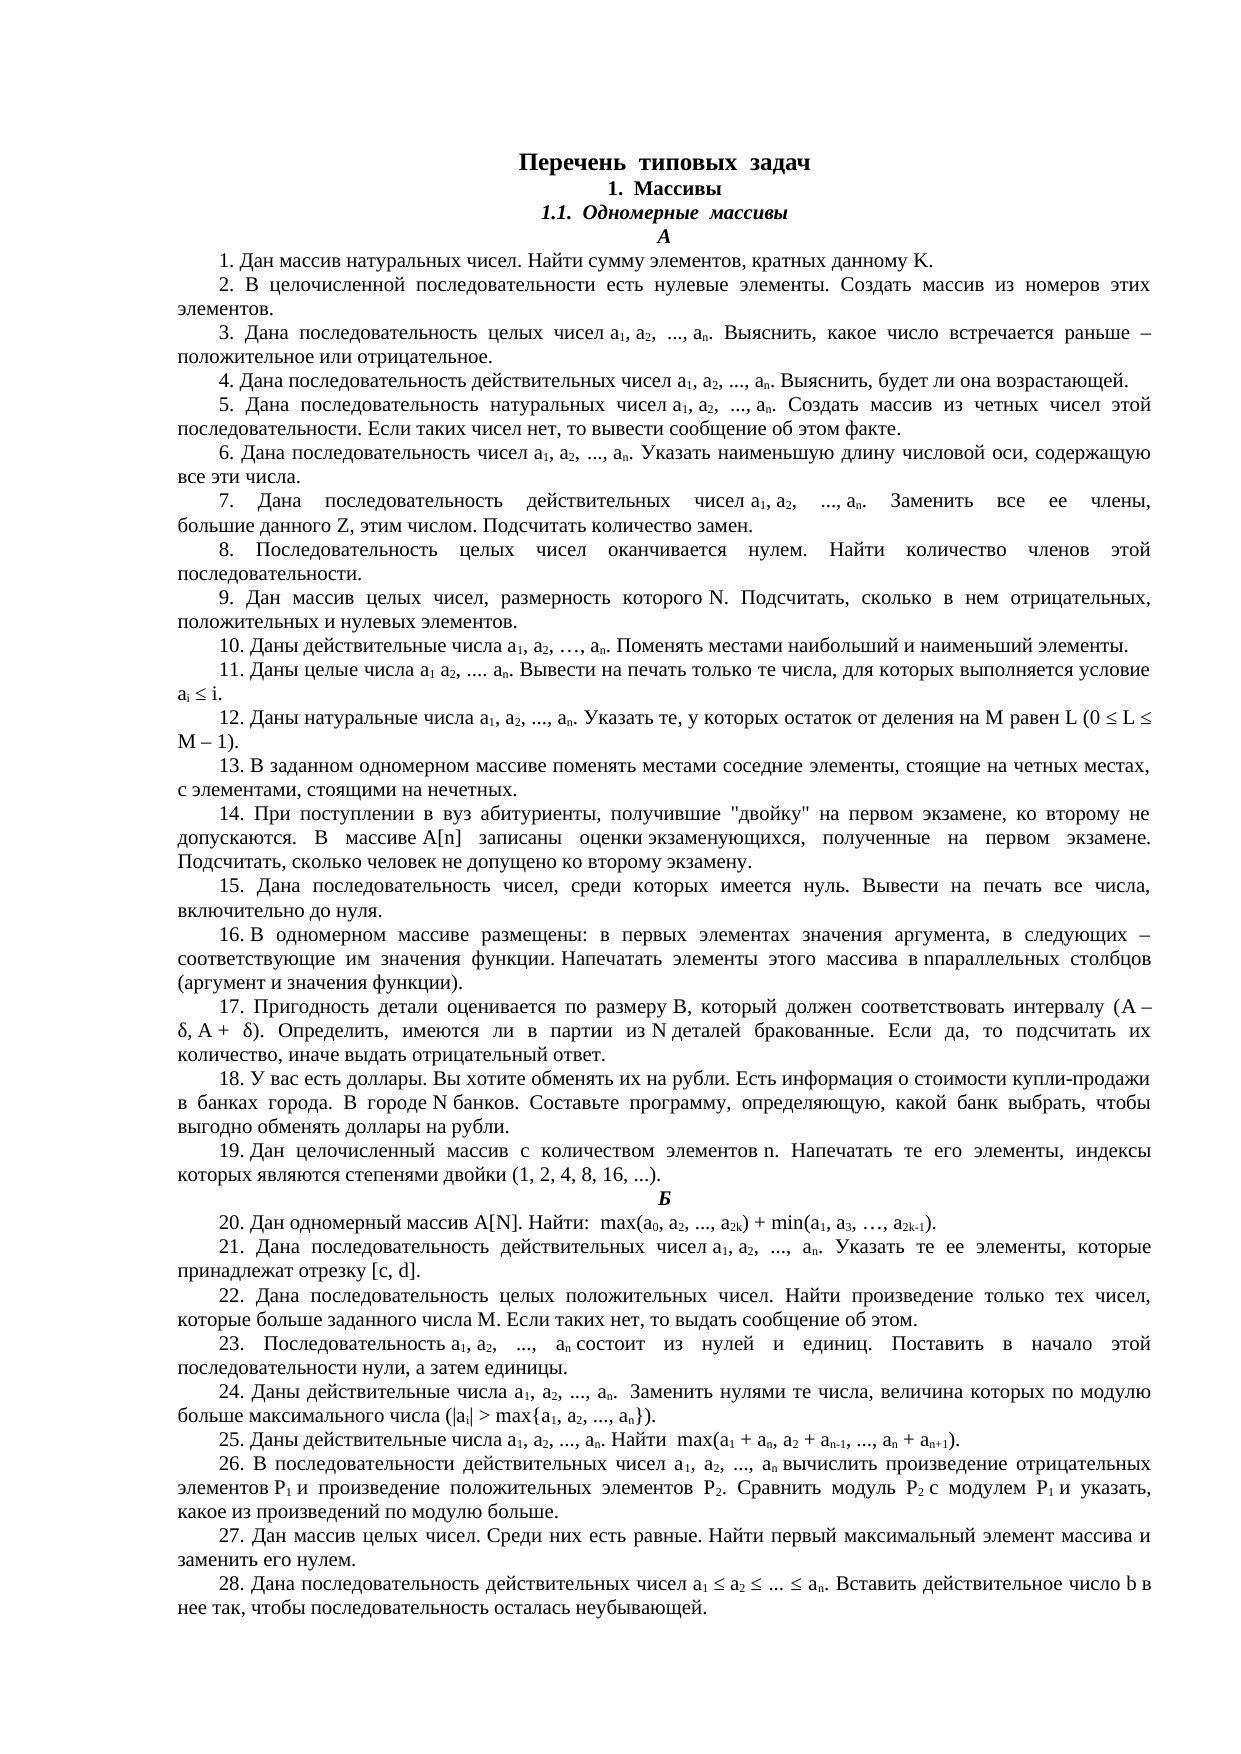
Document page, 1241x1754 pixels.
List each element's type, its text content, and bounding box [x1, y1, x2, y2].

text 27. Дан массив целых чисел. Среди них есть равные. Найти первый максимальный элемент массива и заменить его нулем. [177, 1523, 1152, 1571]
text 6. Дана последовательность чисел a1, a2, ..., an. Указать наименьшую длину числовой оси, содержащую все эти числа. [177, 440, 1152, 488]
text 24. Даны действительные числа a1, a2, ..., аn. Заменить нулями те числа, величина которых по модулю больше максимального числа (|ai| > max{a1, a2, ..., аn}). [177, 1379, 1152, 1427]
text 25. Даны действительные числа а1, а2, ..., аn. Найти max(a1 + an, a2 + an-1, ..., аn + an+1). [177, 1427, 1152, 1451]
text 11. Даны целые числа a1 a2, .... аn. Вывести на печать только те числа, для которых выполняется условие аi ≤ i. [177, 657, 1152, 705]
text 14. При поступлении в вуз абитуриенты, получившие "двойку" на первом экзамене, ко второму не допускаются. В массиве A[n] записаны оценки экзаменующихся, полученные на первом экзамене. Подсчитать, сколько человек не допущено ко второму экзамену. [177, 801, 1152, 873]
text А [177, 224, 1152, 248]
text 17. Пригодность детали оценивается по размеру B, который должен соответствовать интервалу (A – δ, A + δ). Определить, имеются ли в партии из N деталей бракованные. Если да, то подсчитать их количество, иначе выдать отрицательный ответ. [177, 994, 1152, 1066]
text 23. Последовательность a1, a2, ..., аn состоит из нулей и единиц. Поставить в начало этой последовательности нули, а затем единицы. [177, 1331, 1152, 1379]
text 1.1. Одномерные массивы [177, 200, 1152, 224]
text 3. Дана последовательность целых чисел a1, a2, ..., an. Выяснить, какое число встречается раньше – положительное или отрицательное. [177, 320, 1152, 368]
text 22. Дана последовательность целых положительных чисел. Найти произведение только тех чисел, которые больше заданного числа М. Если таких нет, то выдать сообщение об этом. [177, 1282, 1152, 1331]
text 1. Дан массив натуральных чисел. Найти сумму элементов, кратных данному K. [177, 248, 1152, 272]
text 21. Дана последовательность действительных чисел a1, a2, ..., аn. Указать те ее элементы, которые принадлежат отрезку [с, d]. [177, 1234, 1152, 1282]
text 5. Дана последовательность натуральных чисел a1, a2, ..., an. Создать массив из четных чисел этой последовательности. Если таких чисел нет, то вывести сообщение об этом факте. [177, 392, 1152, 440]
text 12. Даны натуральные числа a1, a2, ..., an. Указать те, у которых остаток от деления на М равен L (0 ≤ L ≤ М – 1). [177, 705, 1152, 753]
text 16. В одномерном массиве размещены: в первых элементах значения аргумента, в следующих – соответствующие им значения функции. Напечатать элементы этого массива в nпараллельных столбцов (аргумент и значения функции). [177, 922, 1152, 994]
text 8. Последовательность целых чисел оканчивается нулем. Найти количество членов этой последовательности. [177, 537, 1152, 585]
text 4. Дана последовательность действительных чисел a1, a2, ..., an. Выяснить, будет ли она возрастающей. [177, 368, 1152, 392]
text Б [177, 1186, 1152, 1210]
text 18. У вас есть доллары. Вы хотите обменять их на рубли. Есть информация о стоимости купли-продажи в банках города. В городе N банков. Составьте программу, определяющую, какой банк выбрать, чтобы выгодно обменять доллары на рубли. [177, 1066, 1152, 1138]
text 1. Массивы [177, 176, 1152, 200]
text 10. Даны действительные числа a1, a2, …, an. Поменять местами наибольший и наименьший элементы. [177, 633, 1152, 657]
text 7. Дана последовательность действительных чисел a1, a2, ..., an. Заменить все ее члены, большие данного Z, этим числом. Подсчитать количество замен. [177, 488, 1152, 537]
text Перечень типовых задач [177, 118, 1152, 176]
text 9. Дан массив целых чисел, размерность которого N. Подсчитать, сколько в нем отрицательных, положительных и нулевых элементов. [177, 585, 1152, 633]
text 20. Дан одномерный массив A[N]. Найти: mаx(а0, а2, ..., a2k) + min(а1, а3, …, a2k-1). [177, 1210, 1152, 1234]
text 2. В целочисленной последовательности есть нулевые элементы. Создать массив из номеров этих элементов. [177, 272, 1152, 320]
text 26. В последовательности действительных чисел а1, а2, ..., аn вычислить произведение отрицательных элементов P1 и произведение положительных элементов Р2. Сравнить модуль Р2 с модулем Р1 и указать, какое из произведений по модулю больше. [177, 1451, 1152, 1523]
text 19. Дан целочисленный массив с количеством элементов n. Напечатать те его элементы, индексы которых являются степенями двойки (1, 2, 4, 8, 16, ...). [177, 1138, 1152, 1186]
text 15. Дана последовательность чисел, среди которых имеется нуль. Вывести на печать все числа, включительно до нуля. [177, 873, 1152, 922]
text 13. В заданном одномерном массиве поменять местами соседние элементы, стоящие на четных местах, с элементами, стоящими на нечетных. [177, 753, 1152, 801]
